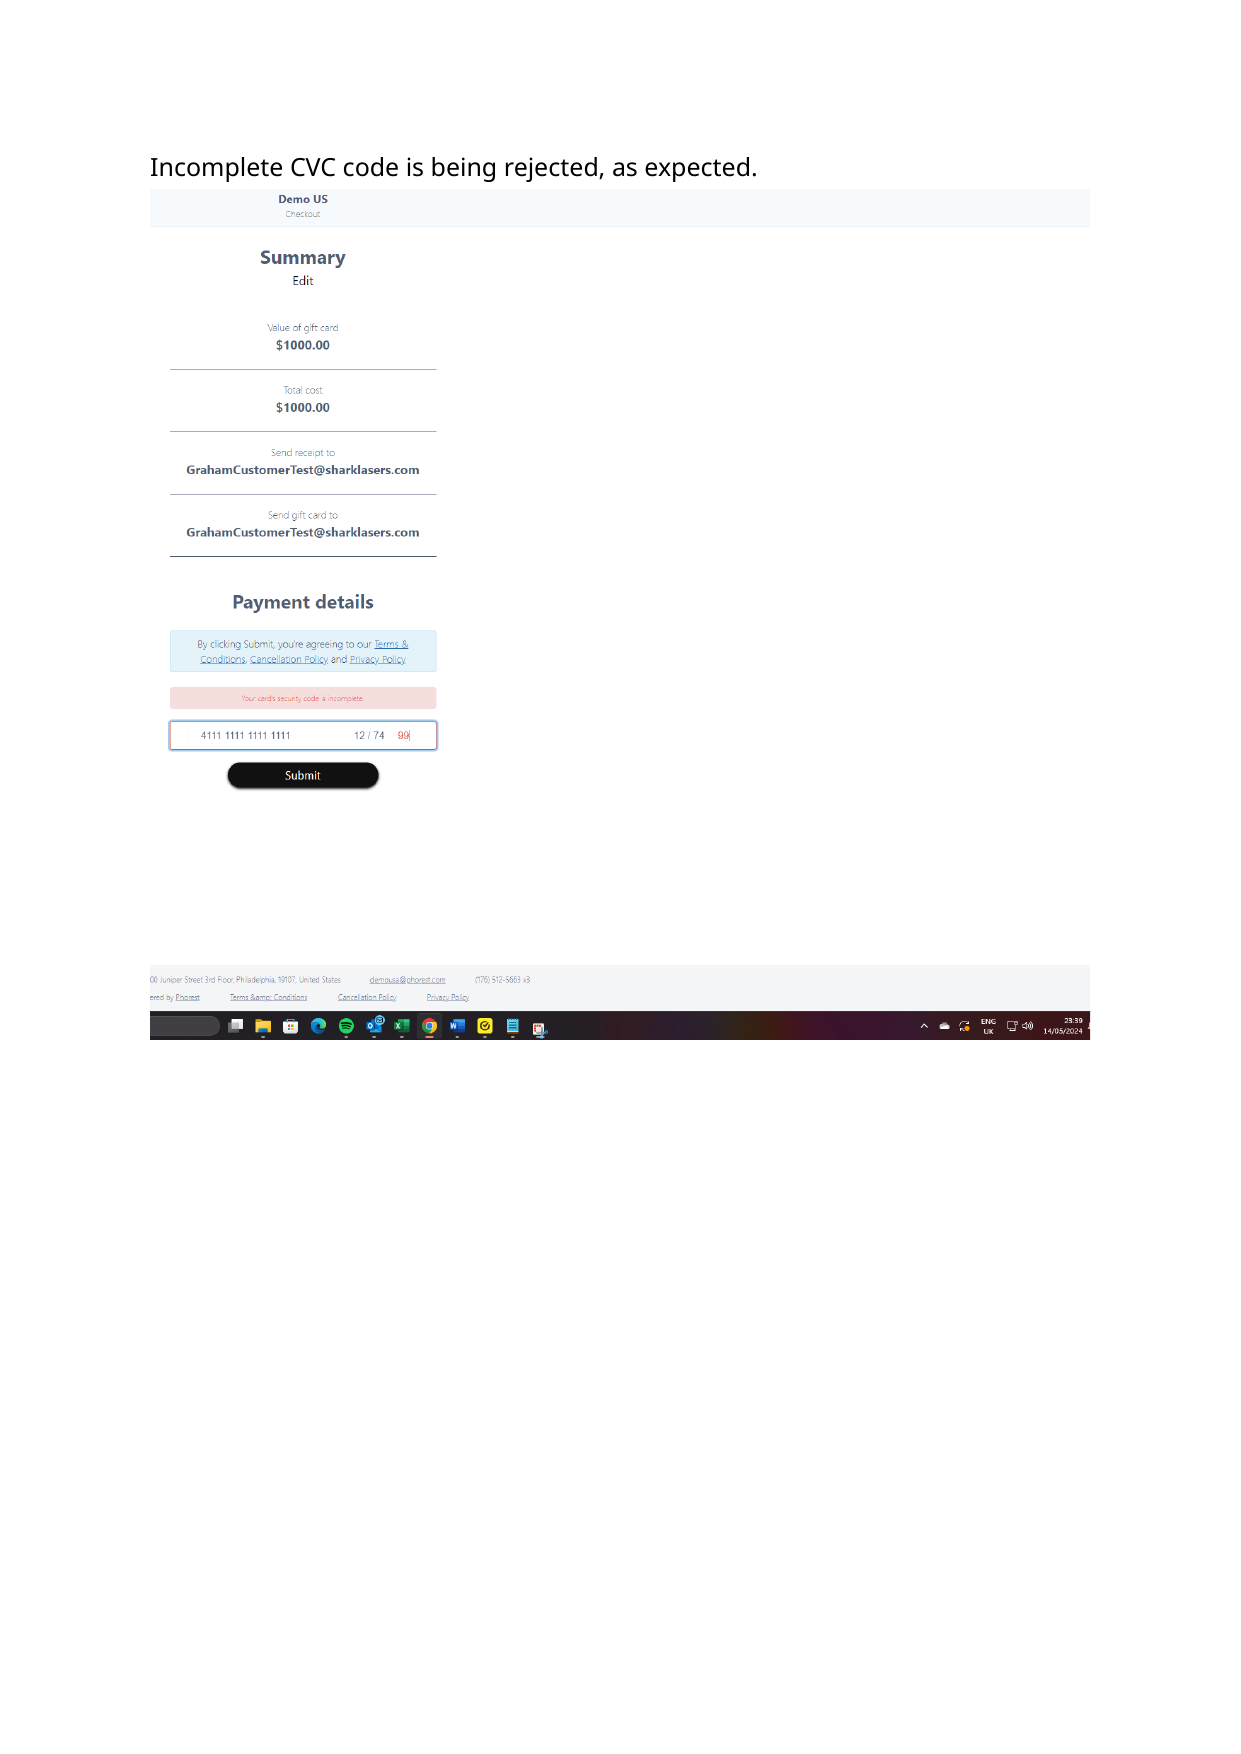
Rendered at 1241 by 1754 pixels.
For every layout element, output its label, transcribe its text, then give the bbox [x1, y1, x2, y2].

picture [150, 189, 1091, 1040]
text Incomplete CVC code is being rejected, as expected. [150, 150, 1090, 189]
